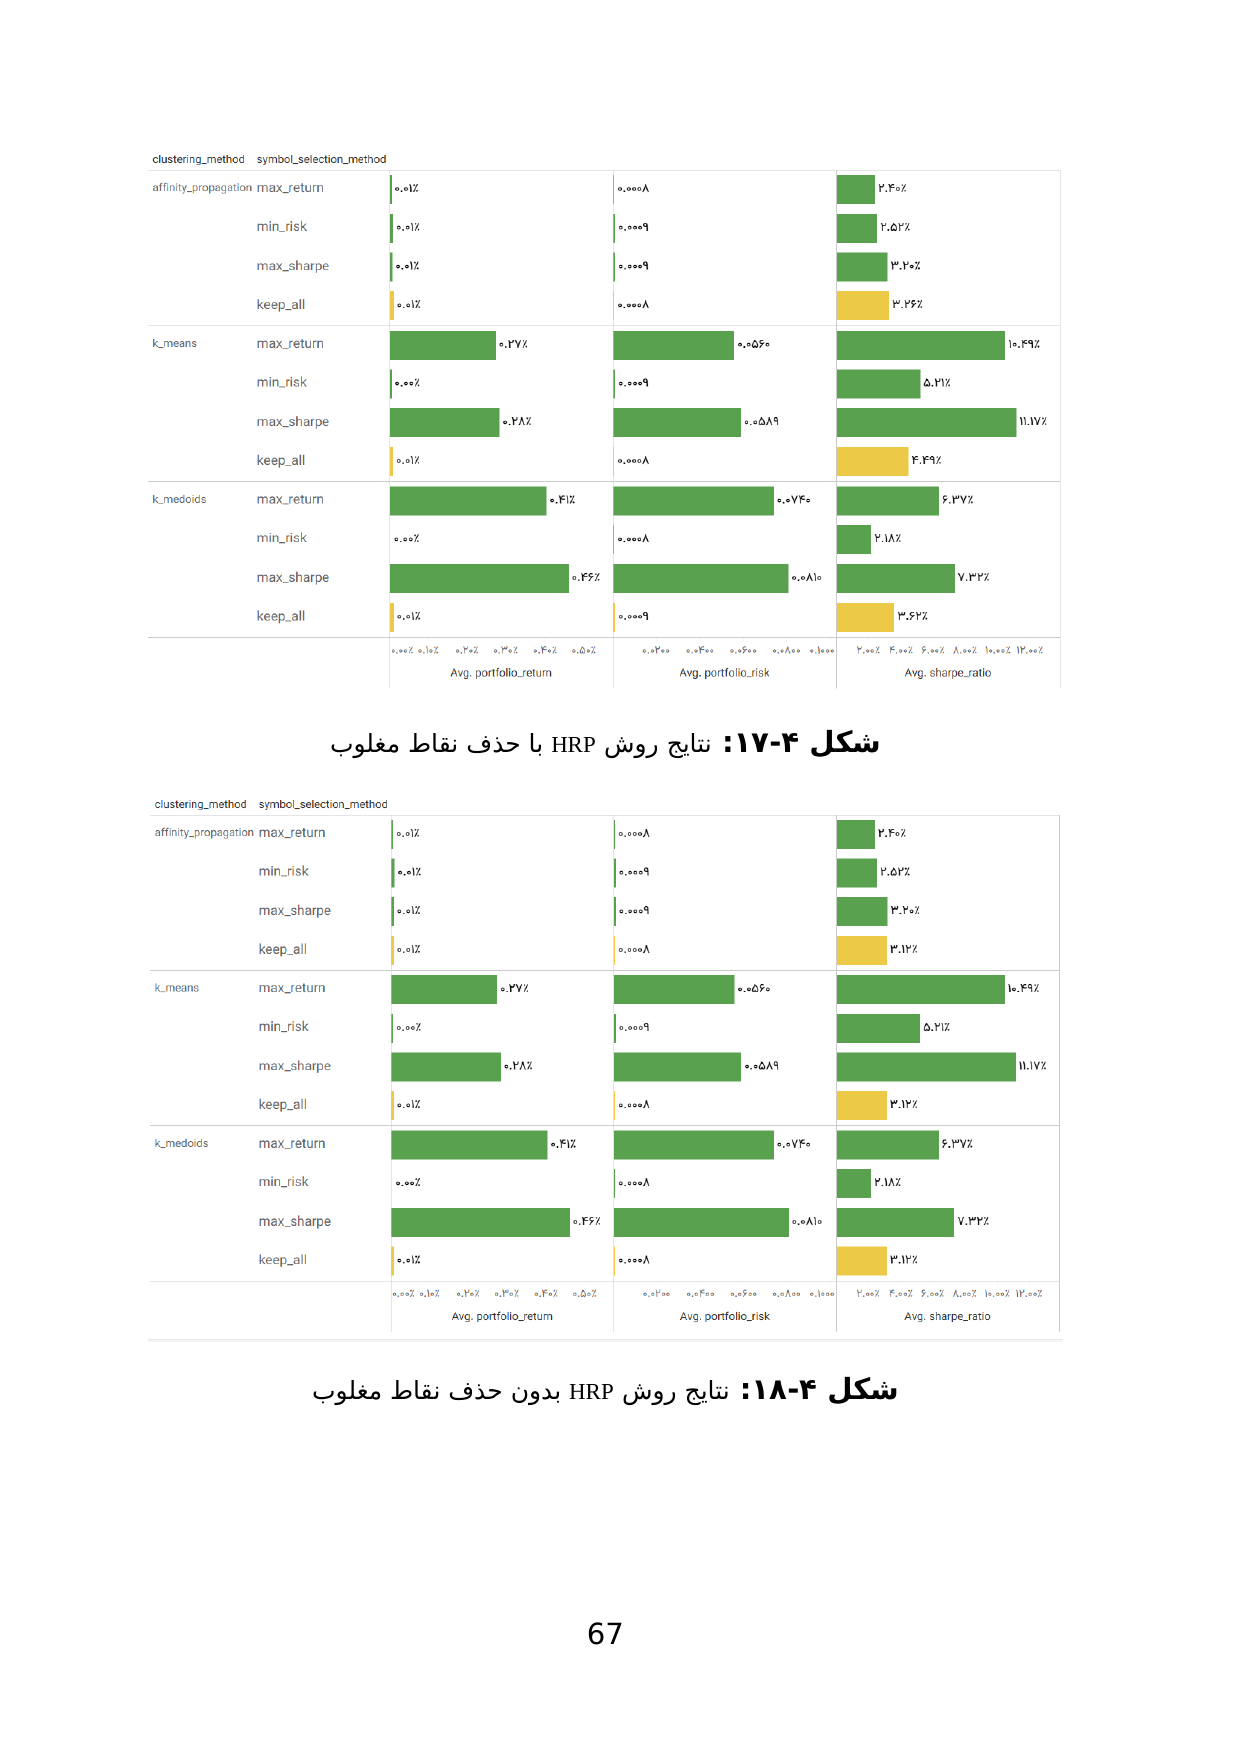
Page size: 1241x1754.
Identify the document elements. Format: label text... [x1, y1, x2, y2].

picture [147, 147, 1063, 694]
picture [147, 792, 1063, 1342]
text شکل ۴-۱۸: نتایج روش HRP بدون حذف نقاط مغلوب [148, 1372, 1063, 1406]
text شکل ۴-۱۷: نتایج روش HRP با حذف نقاط مغلوب [148, 725, 1063, 759]
